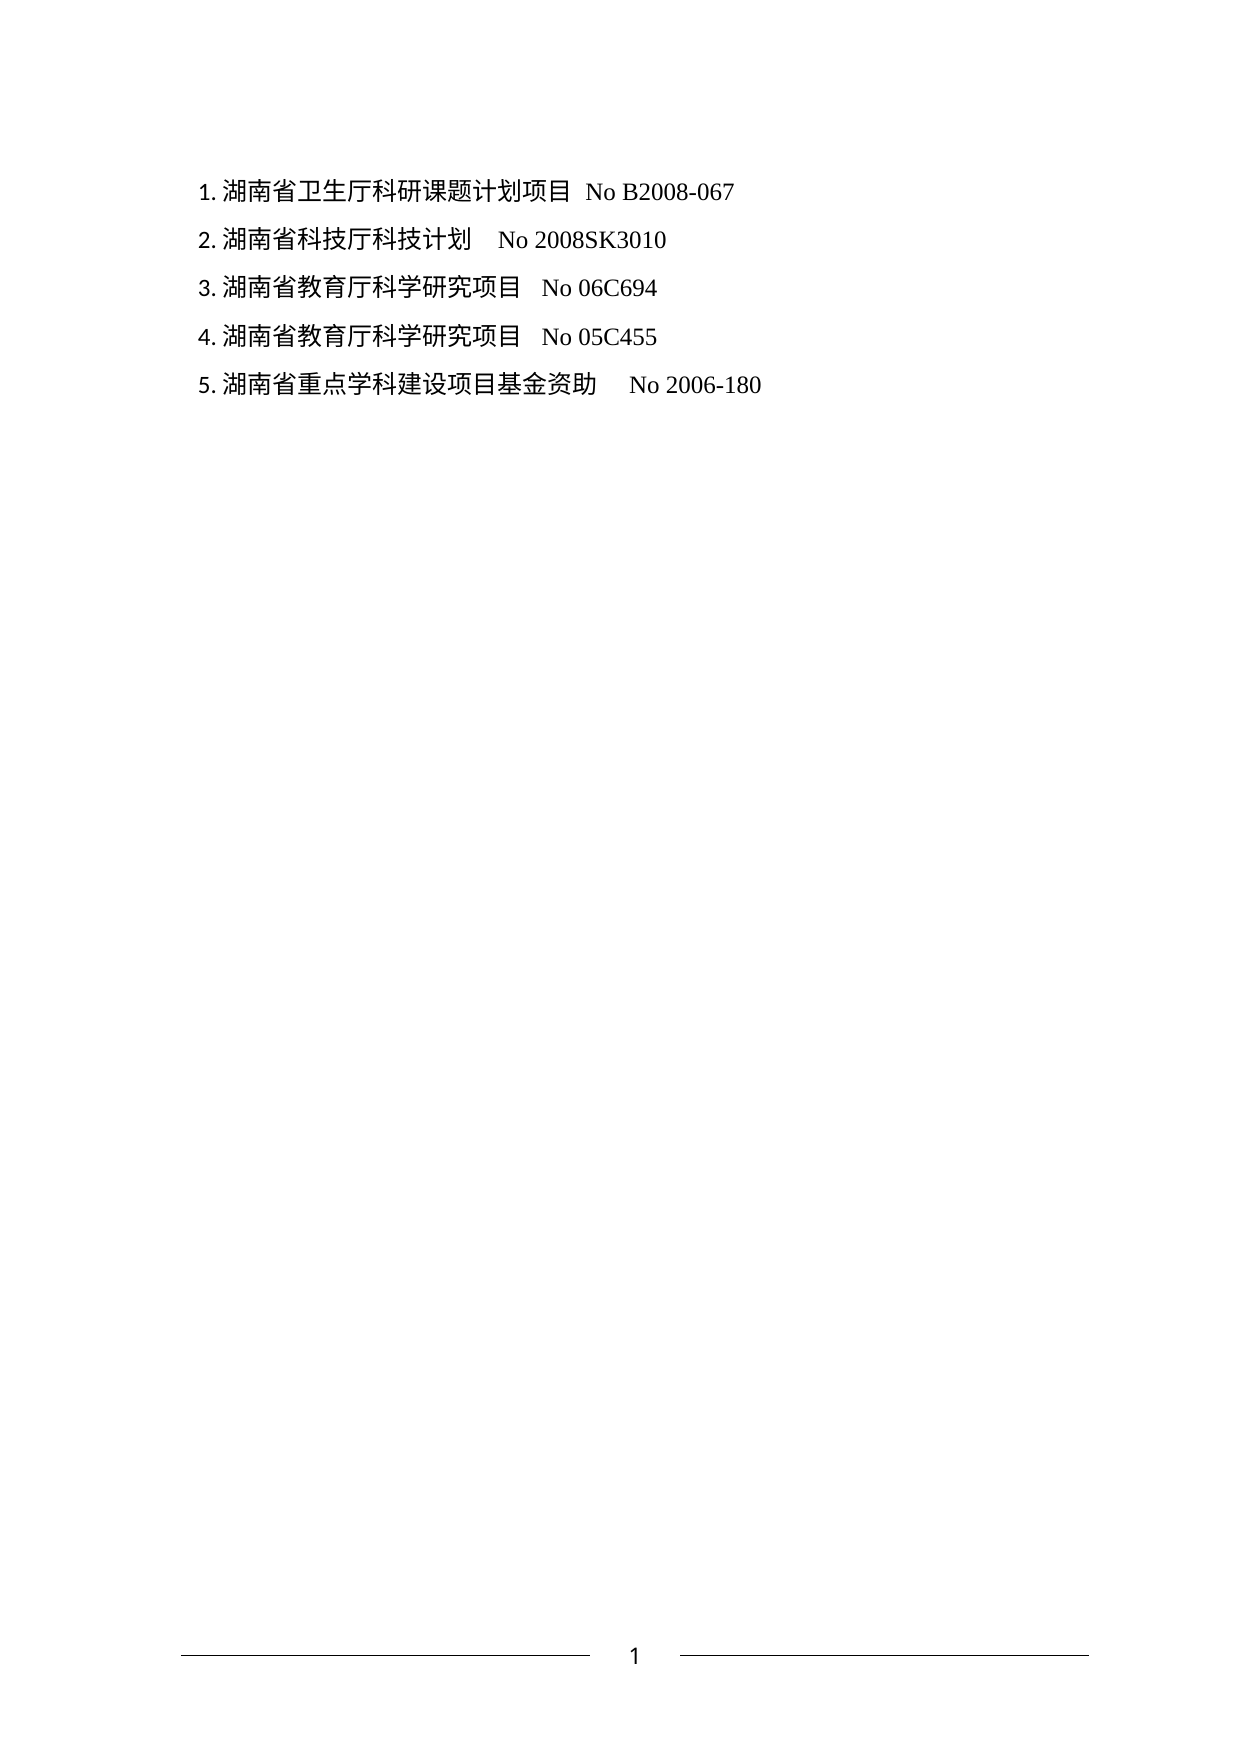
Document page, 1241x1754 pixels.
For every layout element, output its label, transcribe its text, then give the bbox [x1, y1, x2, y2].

text 5. 湖南省重点学科建设项目基金资助 No 2006-180 [148, 352, 1122, 401]
text 2. 湖南省科技厅科技计划 No 2008SK3010 [148, 207, 1122, 256]
text 1. 湖南省卫生厅科研课题计划项目 No B2008-067 [148, 159, 1122, 207]
text 3. 湖南省教育厅科学研究项目 No 06C694 [148, 256, 1122, 304]
text 4. 湖南省教育厅科学研究项目 No 05C455 [148, 304, 1122, 352]
